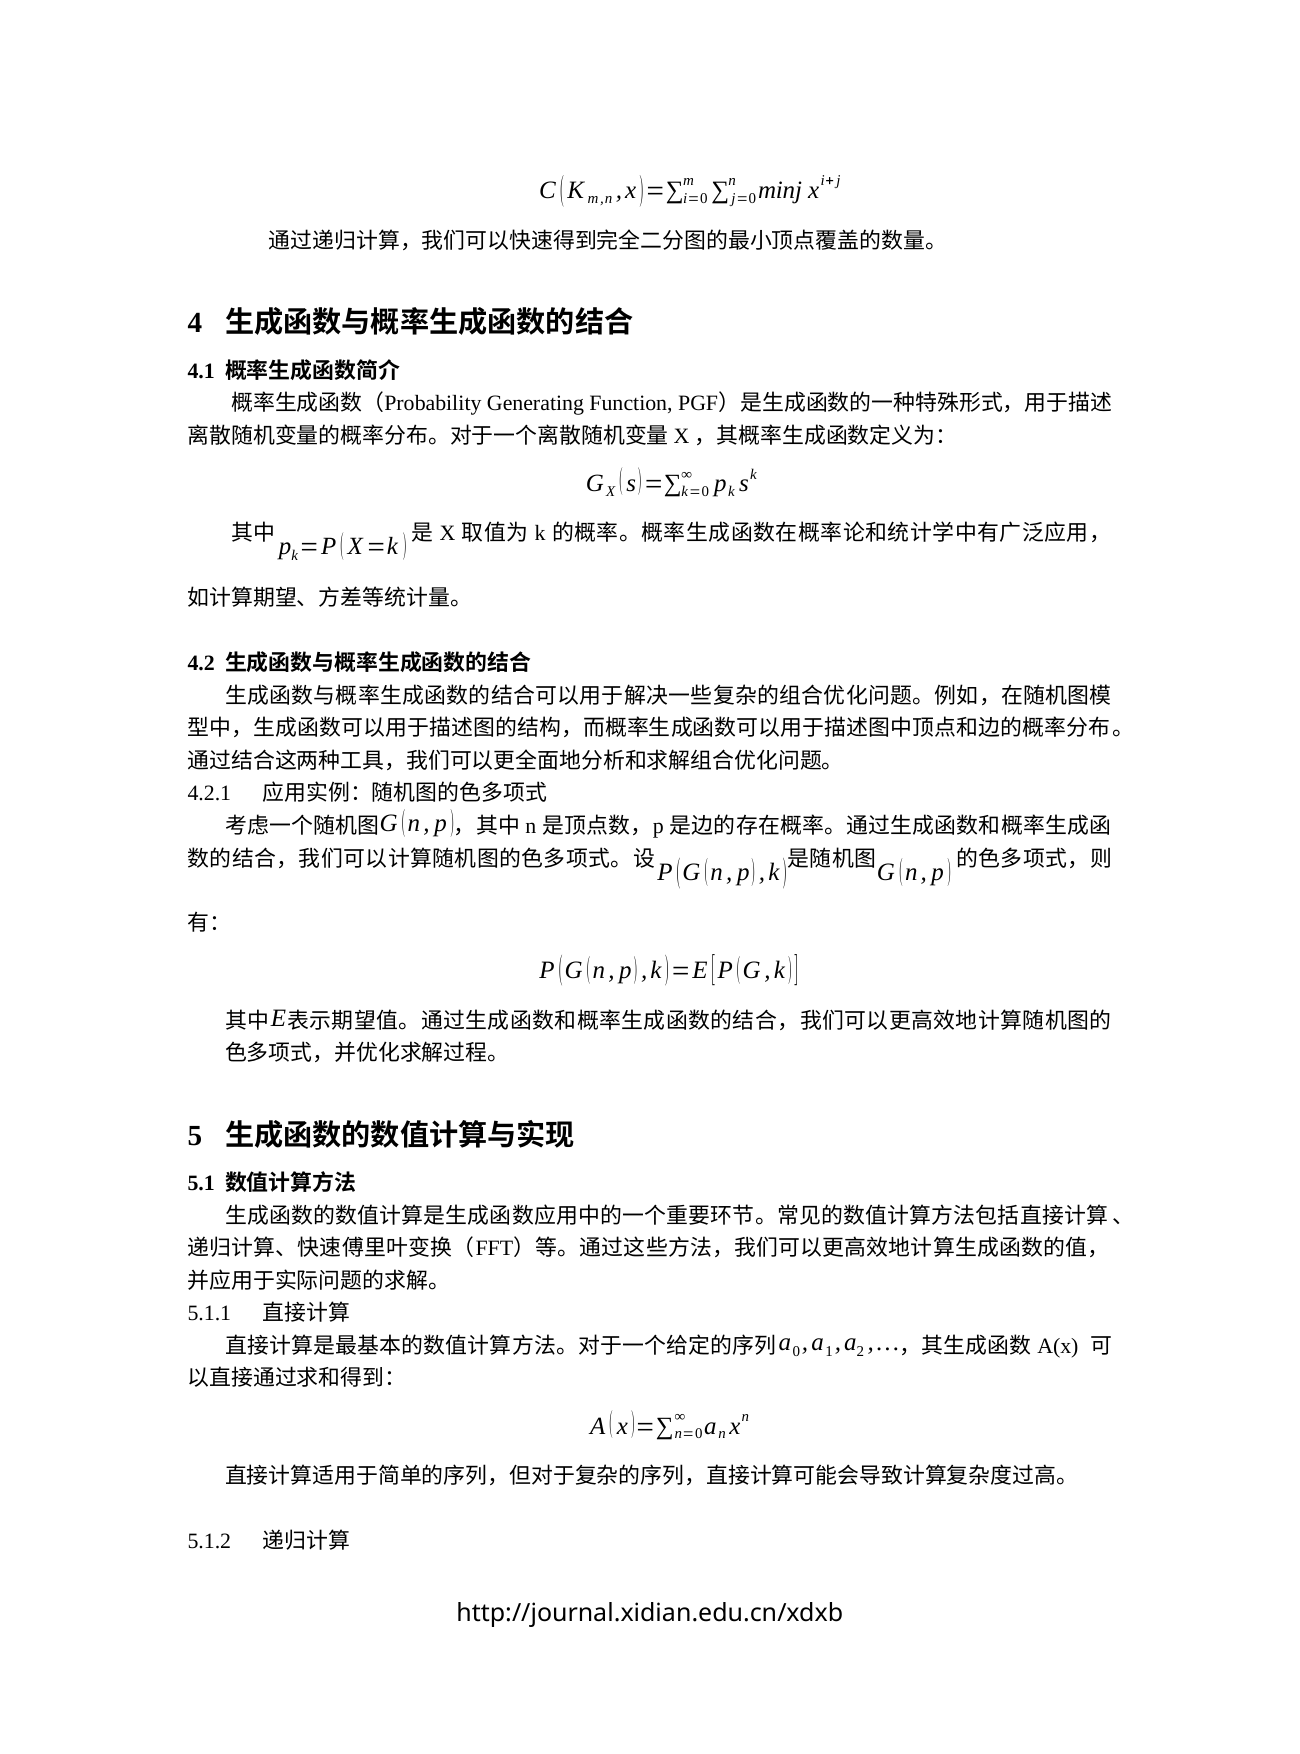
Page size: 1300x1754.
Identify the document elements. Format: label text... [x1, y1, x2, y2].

list 生成函数的数值计算与实现 [187, 1100, 1112, 1165]
text 直接计算适用于简单的序列，但对于复杂的序列，直接计算可能会导致计算复杂度过高。 [225, 1457, 1112, 1490]
list 生成函数与概率生成函数的结合 [187, 287, 1112, 352]
text 直接计算是最基本的数值计算方法。对于一个给定的序列，其生成函数 A(x) 可以直接通过求和得到： [187, 1327, 1112, 1392]
list 直接计算 [187, 1295, 1112, 1327]
list 递归计算 [187, 1522, 1112, 1555]
text 其中表示期望值。通过生成函数和概率生成函数的结合，我们可以更高效地计算随机图的色多项式，并优化求解过程。 [225, 1002, 1112, 1067]
text 通过递归计算，我们可以快速得到完全二分图的最小顶点覆盖的数量。 [225, 222, 1112, 255]
text 考虑一个随机图，其中 n 是顶点数，p 是边的存在概率。通过生成函数和概率生成函数的结合，我们可以计算随机图的色多项式。设是随机图 的色多项式，则有： [187, 807, 1112, 937]
text 概率生成函数（Probability Generating Function, PGF）是生成函数的一种特殊形式，用于描述离散随机变量的概率分布。对于一个离散随机变量 X ，其概率生成函数定义为： [187, 385, 1112, 450]
list 概率生成函数简介 [187, 352, 1112, 385]
text 其中 是 X 取值为 k 的概率。概率生成函数在概率论和统计学中有广泛应用，如计算期望、方差等统计量。 [187, 515, 1112, 612]
list 应用实例：随机图的色多项式 [187, 775, 1112, 807]
list 生成函数与概率生成函数的结合 [187, 645, 1112, 677]
text 生成函数与概率生成函数的结合可以用于解决一些复杂的组合优化问题。例如，在随机图模型中，生成函数可以用于描述图的结构，而概率生成函数可以用于描述图中顶点和边的概率分布。通过结合这两种工具，我们可以更全面地分析和求解组合优化问题。 [187, 677, 1112, 775]
list 数值计算方法 [187, 1165, 1112, 1197]
text 生成函数的数值计算是生成函数应用中的一个重要环节。常见的数值计算方法包括直接计算、递归计算、快速傅里叶变换（FFT）等。通过这些方法，我们可以更高效地计算生成函数的值，并应用于实际问题的求解。 [187, 1197, 1112, 1295]
